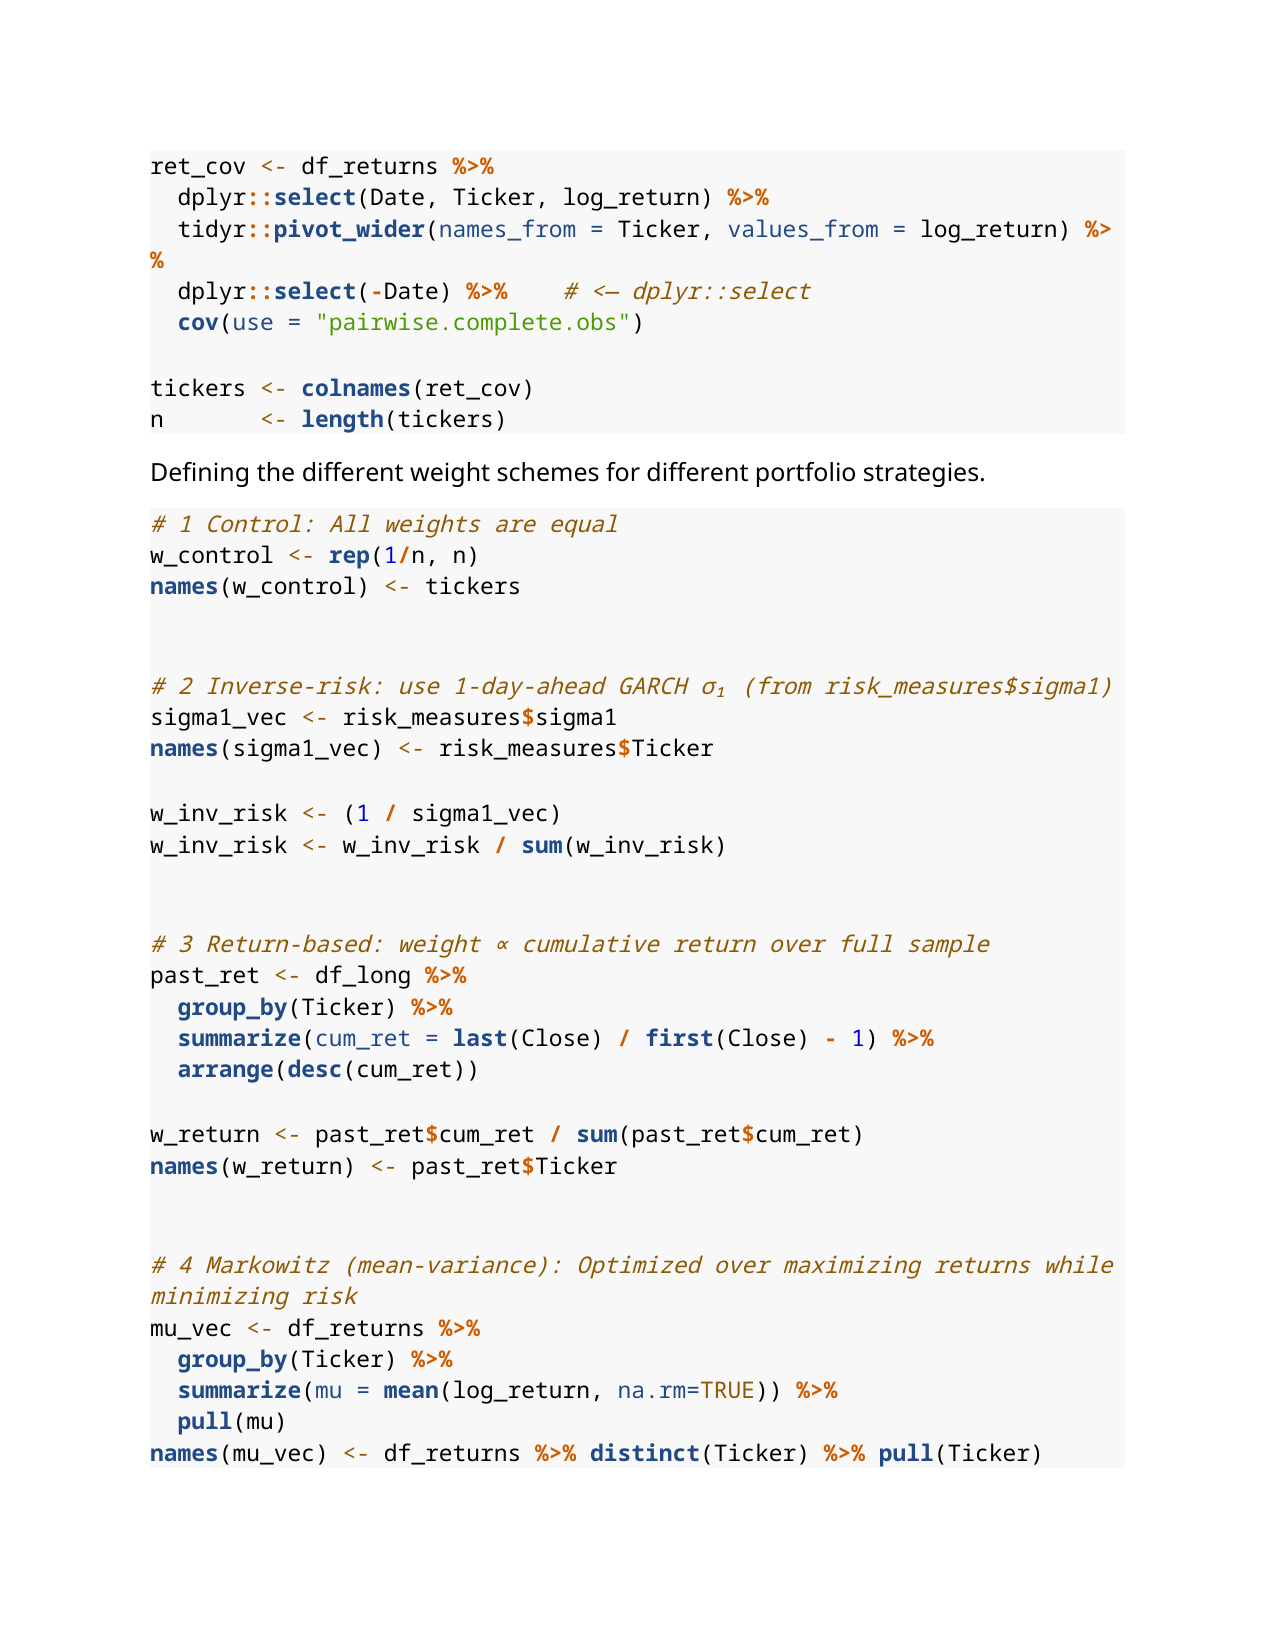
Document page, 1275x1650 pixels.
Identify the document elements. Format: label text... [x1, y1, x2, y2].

text Defining the different weight schemes for different portfolio strategies. [150, 455, 1125, 489]
text ret_cov <- df_returns %>% dplyr::select(Date, Ticker, log_return) %>% tidyr::pivot_wider(names_from = Ticker, values_from = log_return) %>% dplyr::select(-Date) %>% # <— dplyr::select cov(use = "pairwise.complete.obs") tickers <- colnames(ret_cov) n <- length(tickers) [150, 150, 1125, 434]
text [150, 508, 1125, 1468]
